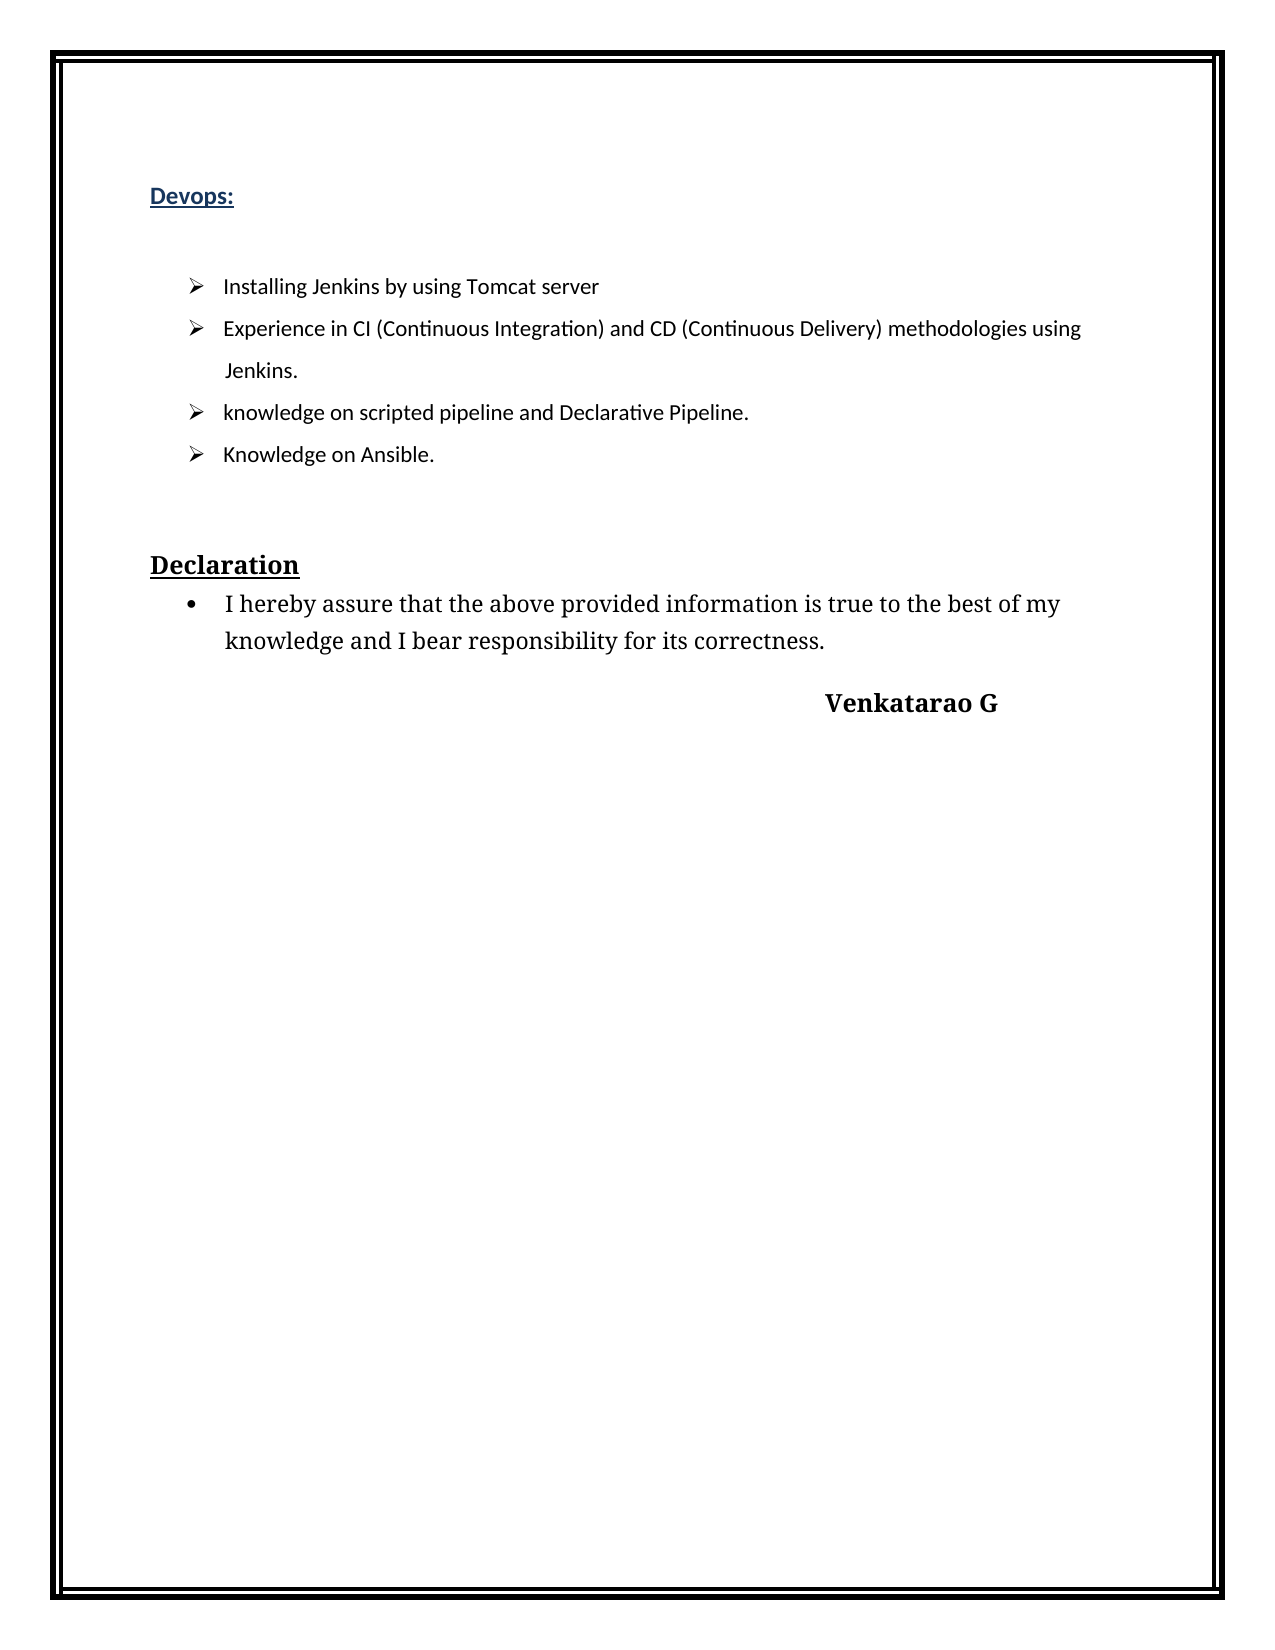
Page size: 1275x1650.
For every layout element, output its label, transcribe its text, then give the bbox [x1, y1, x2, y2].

text Devops: [150, 181, 1125, 211]
list Installing Jenkins by using Tomcat server [187, 272, 1125, 300]
text Venkatarao G [150, 657, 1125, 720]
list knowledge on scripted pipeline and Declarative Pipeline. [187, 398, 1125, 426]
list Experience in CI (Continuous Integration) and CD (Continuous Delivery) methodologies using Jenkins. [187, 314, 1125, 384]
list Knowledge on Ansible. [187, 440, 1125, 468]
text Declaration [150, 548, 1125, 582]
list I hereby assure that the above provided information is true to the best of my knowledge and I bear responsibility for its correctness. [187, 582, 1125, 657]
